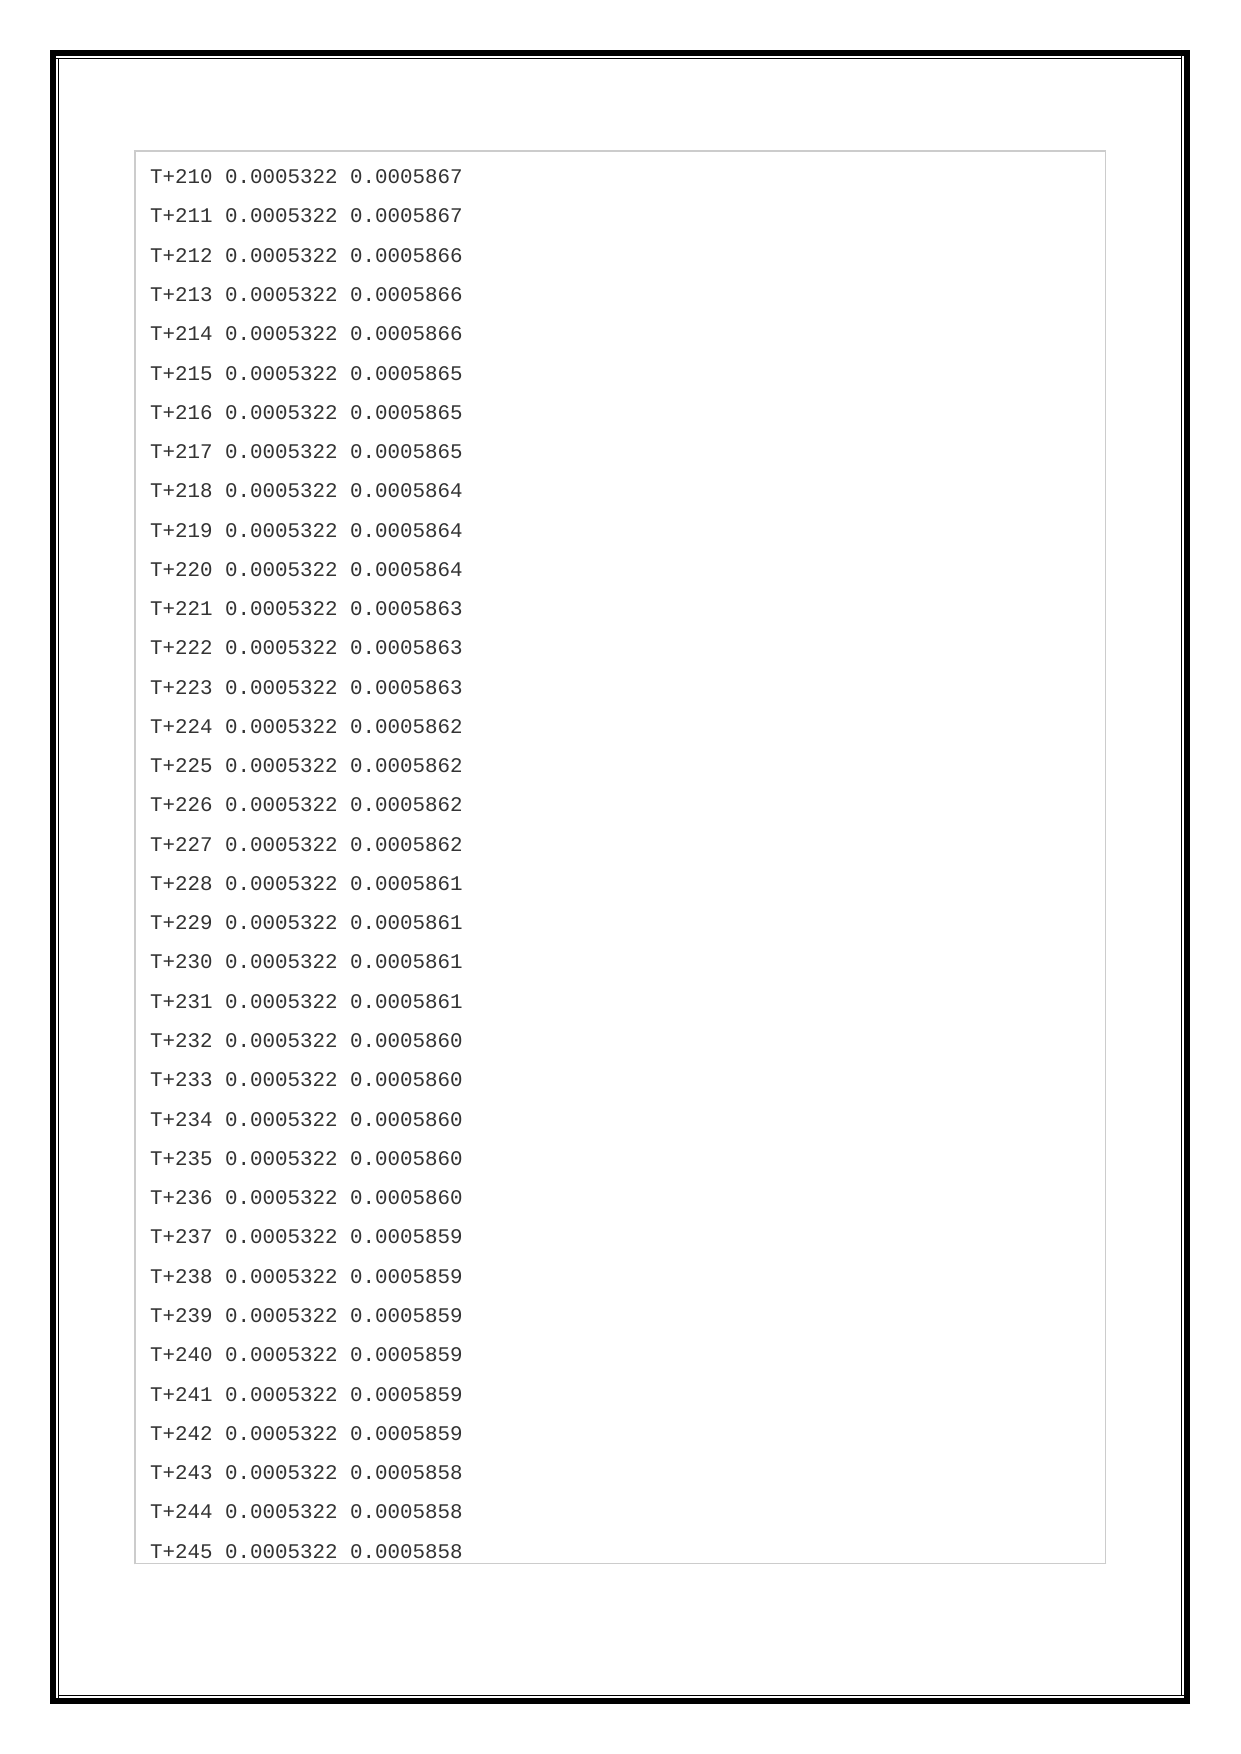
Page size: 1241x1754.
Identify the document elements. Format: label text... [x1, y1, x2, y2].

text T+237 0.0005322 0.0005859 [136, 1210, 1105, 1249]
text T+212 0.0005322 0.0005866 [136, 228, 1105, 268]
text T+239 0.0005322 0.0005859 [136, 1289, 1105, 1328]
text T+230 0.0005322 0.0005861 [136, 935, 1105, 975]
text T+225 0.0005322 0.0005862 [136, 739, 1105, 778]
text T+220 0.0005322 0.0005864 [136, 543, 1105, 582]
text T+222 0.0005322 0.0005863 [136, 621, 1105, 661]
text T+229 0.0005322 0.0005861 [136, 896, 1105, 935]
text T+216 0.0005322 0.0005865 [136, 386, 1105, 425]
text T+228 0.0005322 0.0005861 [136, 857, 1105, 896]
text T+211 0.0005322 0.0005867 [136, 189, 1105, 228]
text T+243 0.0005322 0.0005858 [136, 1446, 1105, 1485]
text T+233 0.0005322 0.0005860 [136, 1053, 1105, 1092]
text T+244 0.0005322 0.0005858 [136, 1485, 1105, 1524]
text T+231 0.0005322 0.0005861 [136, 975, 1105, 1014]
text T+226 0.0005322 0.0005862 [136, 778, 1105, 818]
text T+223 0.0005322 0.0005863 [136, 661, 1105, 700]
text T+218 0.0005322 0.0005864 [136, 464, 1105, 503]
text T+221 0.0005322 0.0005863 [136, 582, 1105, 621]
text T+242 0.0005322 0.0005859 [136, 1407, 1105, 1446]
text T+210 0.0005322 0.0005867 [136, 152, 1105, 189]
text T+235 0.0005322 0.0005860 [136, 1132, 1105, 1171]
text T+232 0.0005322 0.0005860 [136, 1014, 1105, 1053]
text T+224 0.0005322 0.0005862 [136, 700, 1105, 739]
text T+217 0.0005322 0.0005865 [136, 425, 1105, 464]
text T+215 0.0005322 0.0005865 [136, 346, 1105, 386]
text T+240 0.0005322 0.0005859 [136, 1328, 1105, 1367]
text T+241 0.0005322 0.0005859 [136, 1367, 1105, 1407]
text T+238 0.0005322 0.0005859 [136, 1249, 1105, 1289]
text T+213 0.0005322 0.0005866 [136, 268, 1105, 307]
text T+219 0.0005322 0.0005864 [136, 503, 1105, 543]
text T+214 0.0005322 0.0005866 [136, 307, 1105, 346]
text T+234 0.0005322 0.0005860 [136, 1092, 1105, 1132]
text T+227 0.0005322 0.0005862 [136, 818, 1105, 857]
text T+245 0.0005322 0.0005858 [136, 1524, 1105, 1563]
text T+236 0.0005322 0.0005860 [136, 1171, 1105, 1210]
